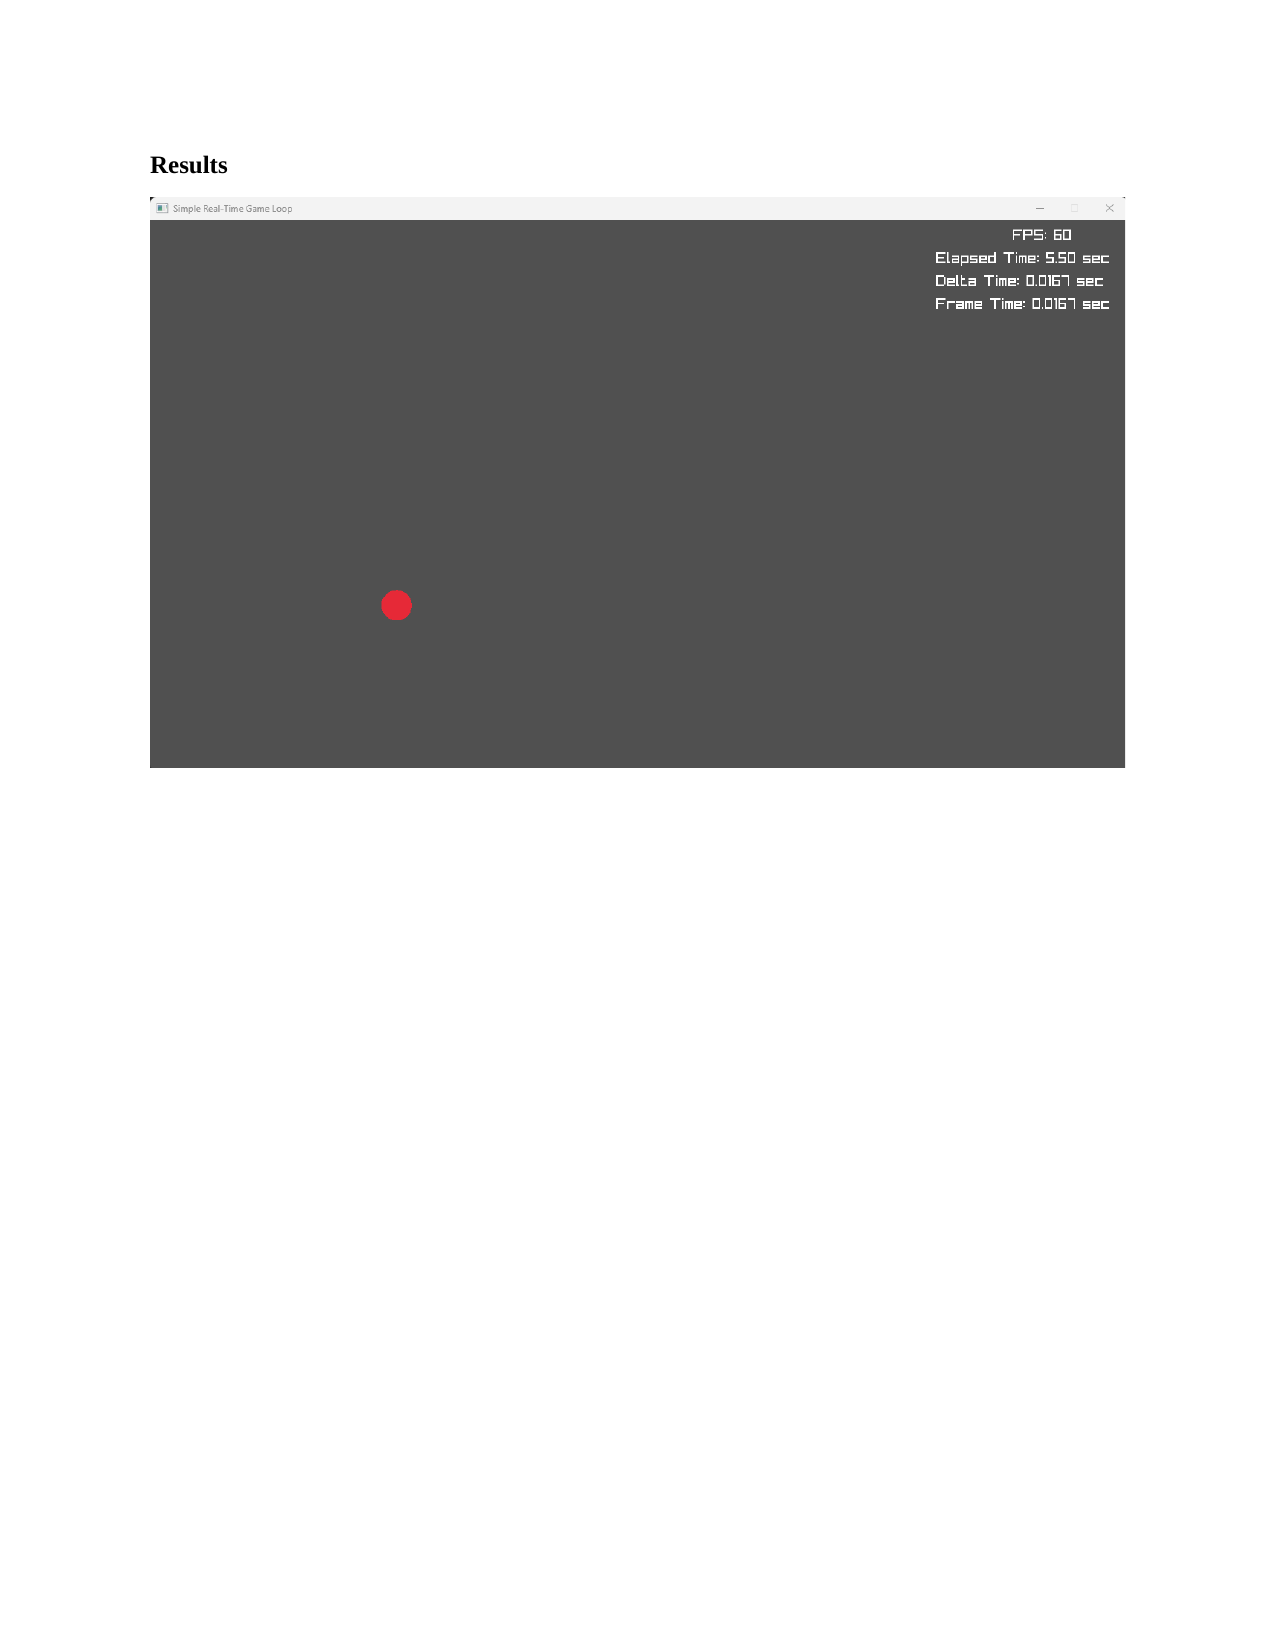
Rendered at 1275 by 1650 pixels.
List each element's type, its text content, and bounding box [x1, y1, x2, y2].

picture [150, 197, 1125, 768]
text Results [150, 150, 1125, 179]
